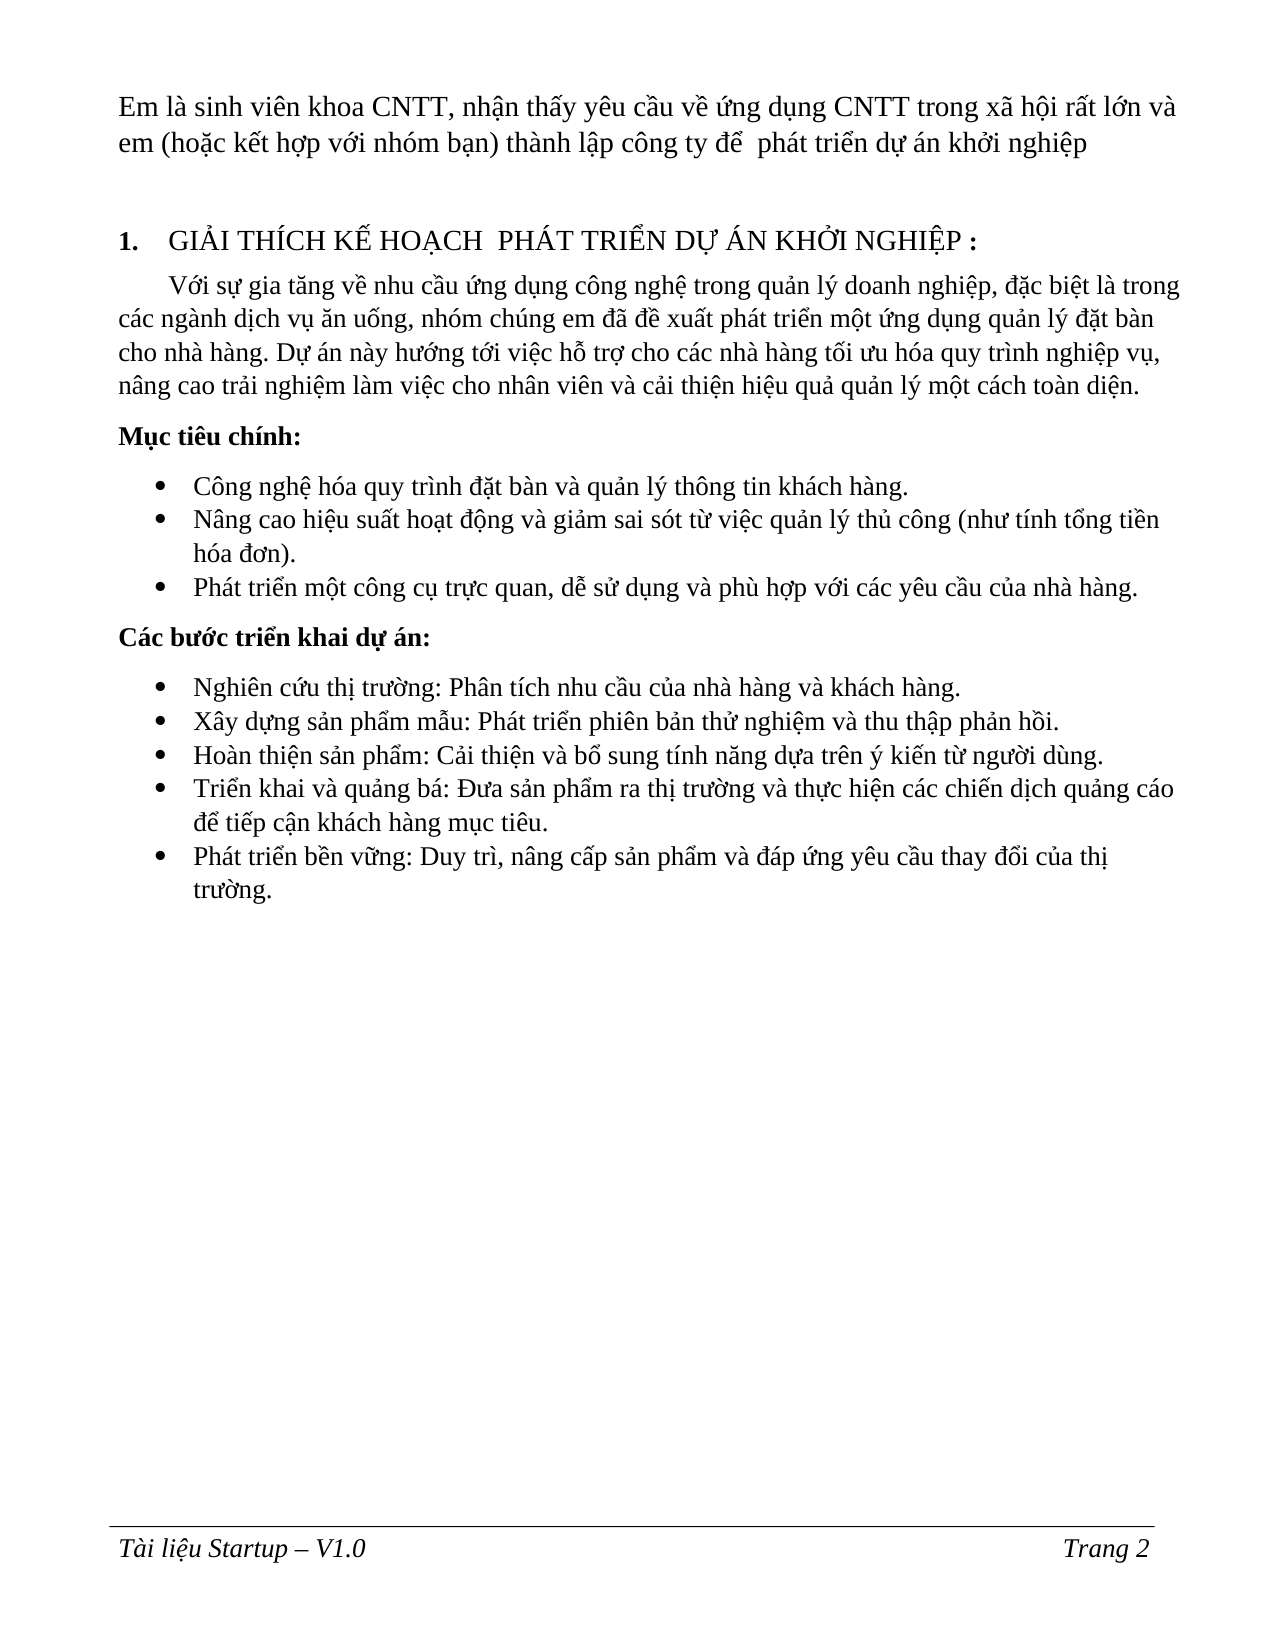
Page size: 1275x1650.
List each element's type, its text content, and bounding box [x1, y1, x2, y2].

list Phát triển bền vững: Duy trì, nâng cấp sản phẩm và đáp ứng yêu cầu thay đổi của thị trường. [156, 840, 1186, 904]
list Nâng cao hiệu suất hoạt động và giảm sai sót từ việc quản lý thủ công (như tính tổng tiền hóa đơn). [156, 503, 1186, 568]
list Nghiên cứu thị trường: Phân tích nhu cầu của nhà hàng và khách hàng. [156, 671, 1186, 703]
list Triển khai và quảng bá: Đưa sản phẩm ra thị trường và thực hiện các chiến dịch quảng cáo để tiếp cận khách hàng mục tiêu. [156, 773, 1186, 837]
list Công nghệ hóa quy trình đặt bàn và quản lý thông tin khách hàng. [156, 470, 1186, 501]
text Mục tiêu chính: [118, 419, 1186, 451]
text Em là sinh viên khoa CNTT, nhận thấy yêu cầu về ứng dụng CNTT trong xã hội rất lớn và em (hoặc kết hợp với nhóm bạn) thành lập công ty để phát triển dự án khởi nghiệp [118, 89, 1186, 158]
text Các bước triển khai dự án: [118, 621, 1186, 652]
list Hoàn thiện sản phẩm: Cải thiện và bổ sung tính năng dựa trên ý kiến từ người dùng. [156, 739, 1186, 770]
list Phát triển một công cụ trực quan, dễ sử dụng và phù hợp với các yêu cầu của nhà hàng. [156, 571, 1186, 602]
text Với sự gia tăng về nhu cầu ứng dụng công nghệ trong quản lý doanh nghiệp, đặc biệt là trong các ngành dịch vụ ăn uống, nhóm chúng em đã đề xuất phát triển một ứng dụng quản lý đặt bàn cho nhà hàng. Dự án này hướng tới việc hỗ trợ cho các nhà hàng tối ưu hóa quy trình nghiệp vụ, nâng cao trải nghiệm làm việc cho nhân viên và cải thiện hiệu quả quản lý một cách toàn diện. [118, 269, 1186, 401]
subtitle GIẢI THÍCH KẾ HOẠCH PHÁT TRIỂN DỰ ÁN KHỞI NGHIỆP : [118, 223, 1186, 256]
list Xây dựng sản phẩm mẫu: Phát triển phiên bản thử nghiệm và thu thập phản hồi. [156, 705, 1186, 736]
